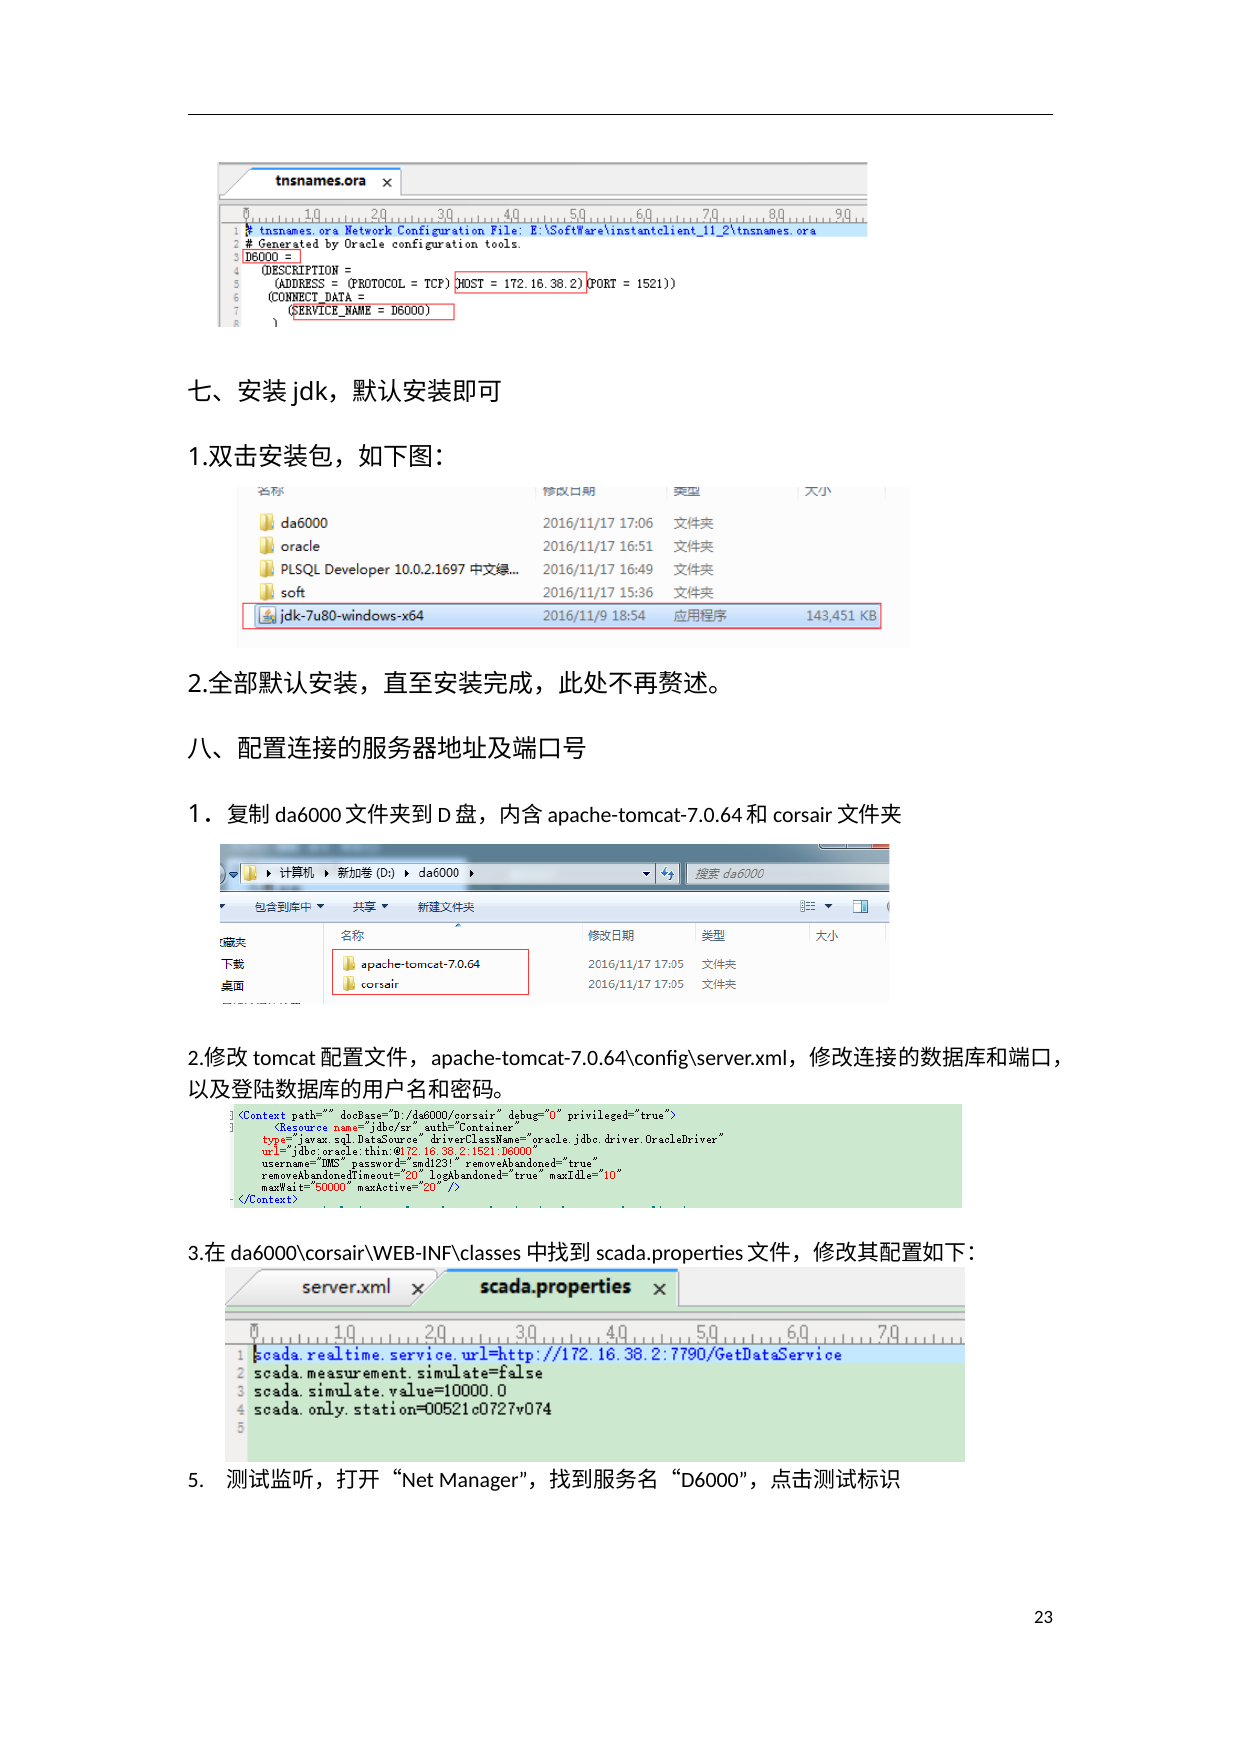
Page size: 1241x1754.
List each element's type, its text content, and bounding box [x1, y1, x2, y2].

picture [220, 844, 890, 1004]
text 七、安装jdk，默认安装即可 [187, 357, 1053, 422]
text 2.修改tomcat配置文件，apache-tomcat-7.0.64\config\server.xml，修改连接的数据库和端口，以及登陆数据库的用户名和密码。 [187, 1039, 1053, 1104]
picture [230, 1104, 963, 1208]
text 3.在da6000\corsair\WEB-INF\classes中找到scada.properties文件，修改其配置如下： [187, 1234, 1053, 1267]
picture [237, 487, 911, 648]
picture [217, 162, 868, 327]
text 1．复制da6000文件夹到D盘，内含apache-tomcat-7.0.64和corsair文件夹 [187, 779, 1053, 844]
text 2.全部默认安装，直至安装完成，此处不再赘述。 [187, 649, 1053, 714]
picture [225, 1267, 965, 1462]
text 八、配置连接的服务器地址及端口号 [187, 714, 1053, 779]
list 测试监听，打开“Net Manager”，找到服务名“D6000”，点击测试标识 [187, 1462, 1053, 1494]
